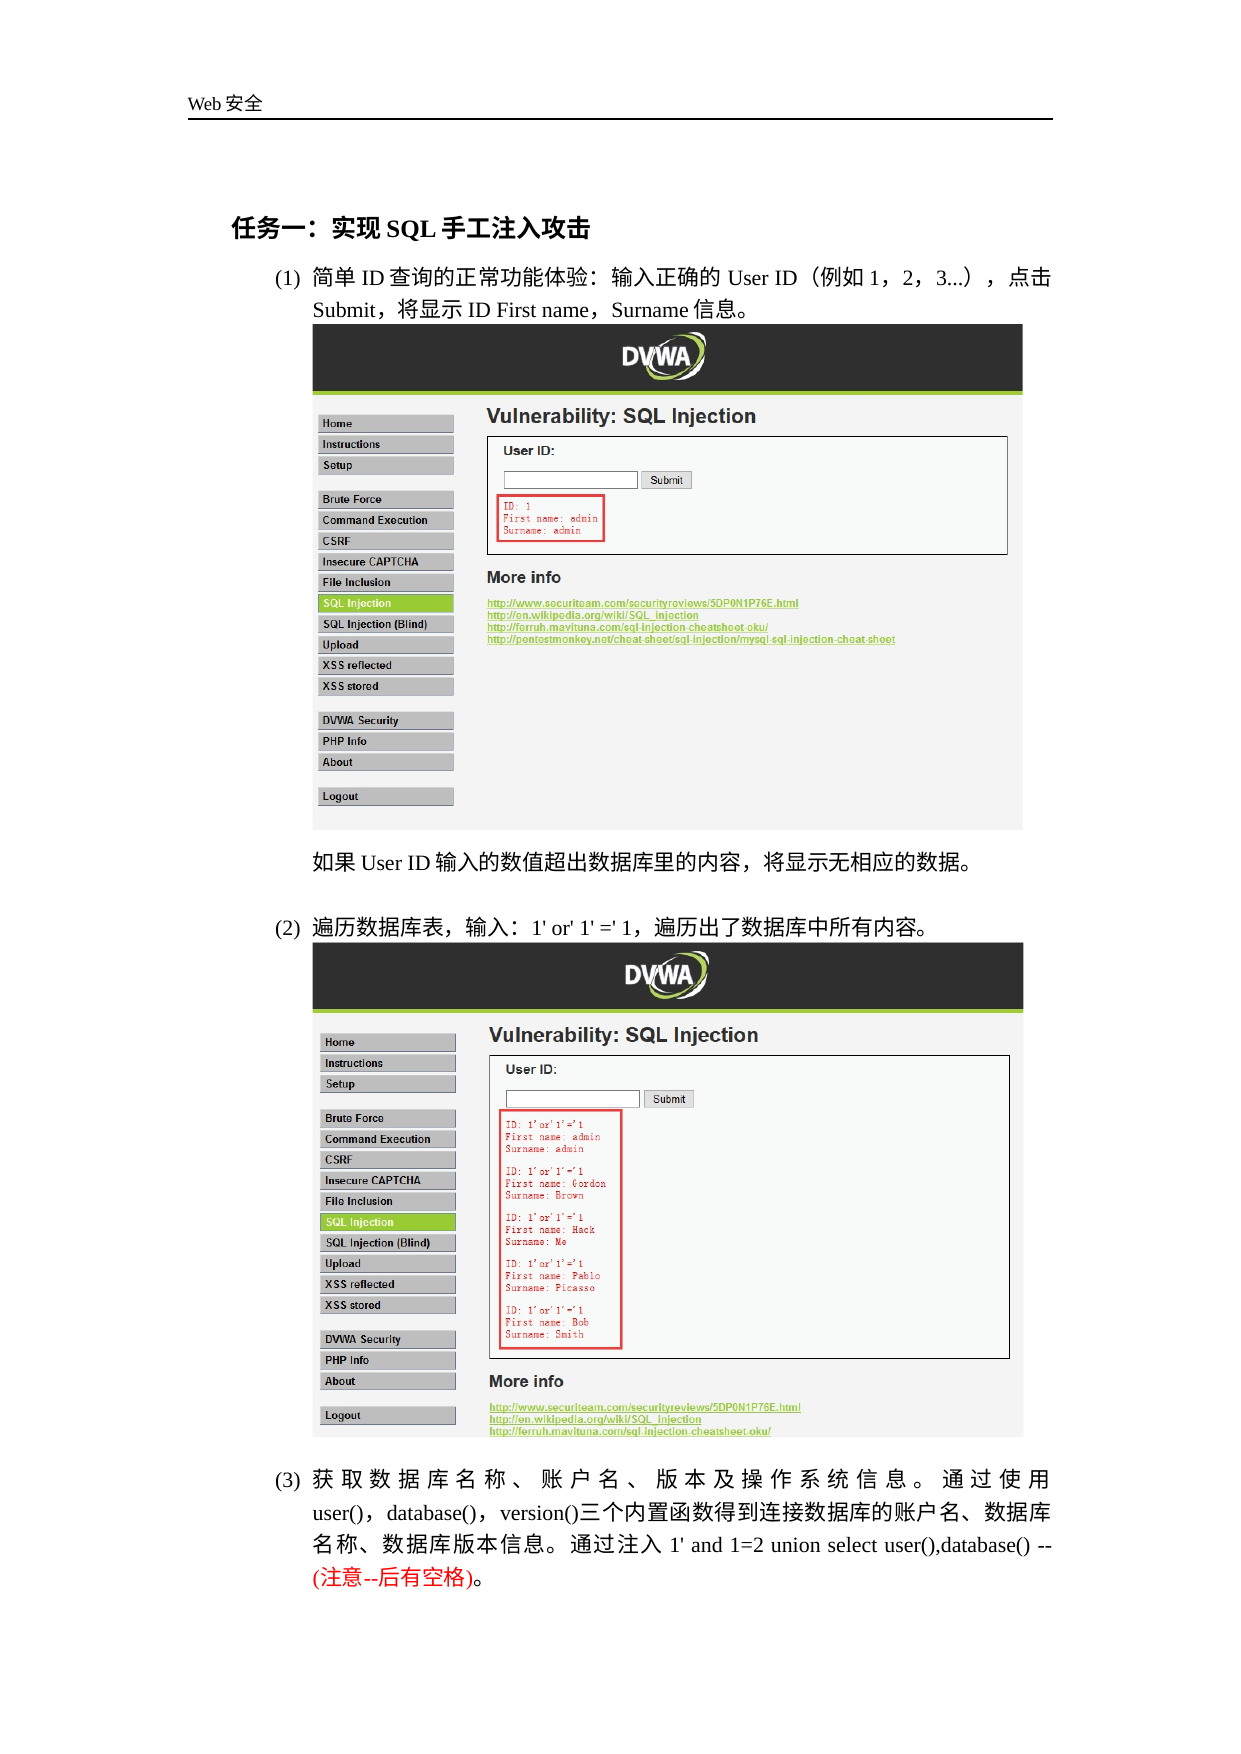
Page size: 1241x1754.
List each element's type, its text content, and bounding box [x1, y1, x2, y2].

text 任务一：实现SQL手工注入攻击 [231, 194, 1053, 259]
list 遍历数据库表，输入：1' or' 1' =' 1，遍历出了数据库中所有内容。 [275, 909, 1053, 942]
list 简单ID查询的正常功能体验：输入正确的User ID（例如1，2，3...），点击Submit，将显示ID First name，Surname信息。 [275, 259, 1053, 324]
picture [312, 942, 1024, 1437]
text 如果User ID输入的数值超出数据库里的内容，将显示无相应的数据。 [312, 844, 1053, 877]
list 获取数据库名称、账户名、版本及操作系统信息。通过使用user()，database()，version()三个内置函数得到连接数据库的账户名、数据库名称、数据库版本信息。通过注入1' and 1=2 union select user(),database() -- (注意--后有空格)。 [275, 1462, 1053, 1592]
picture [312, 324, 1023, 830]
